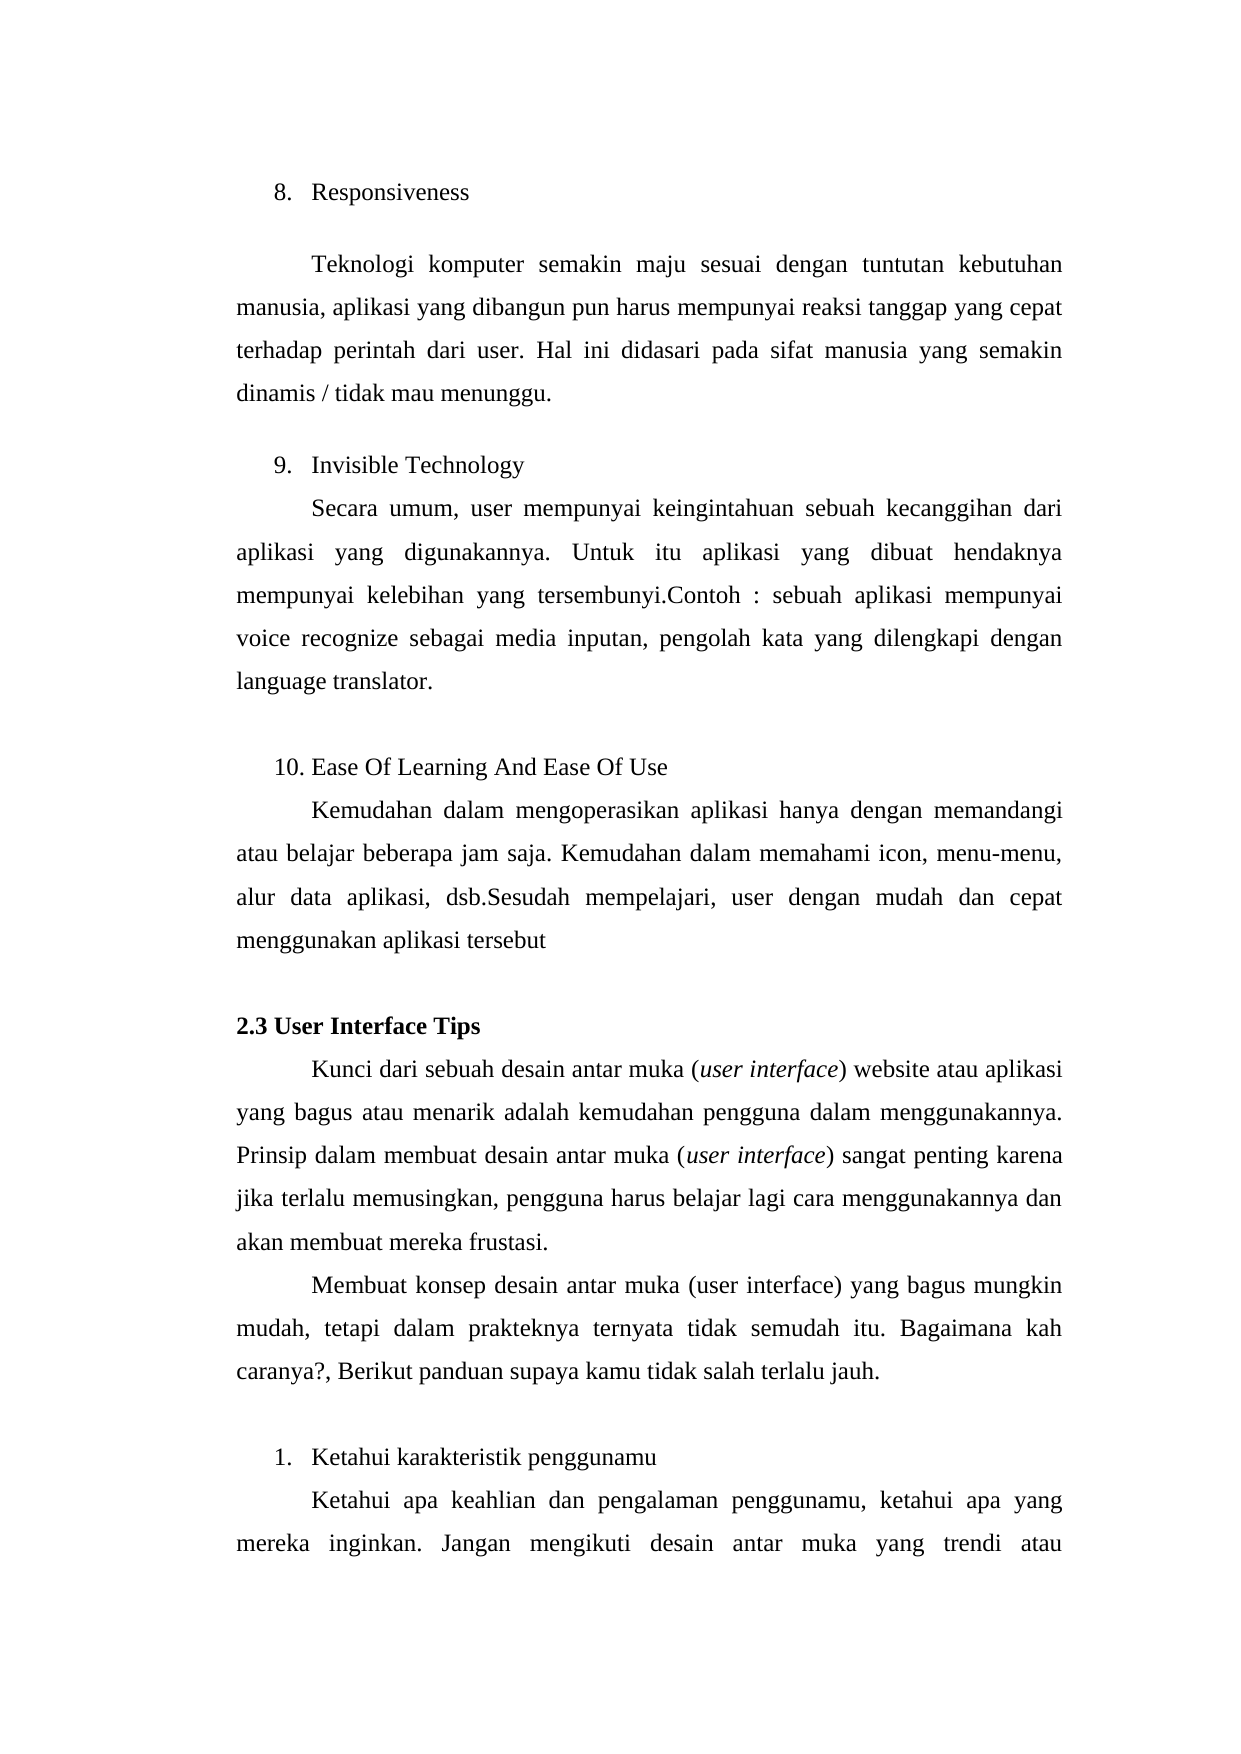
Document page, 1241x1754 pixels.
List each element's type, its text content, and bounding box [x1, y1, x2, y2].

list Ketahui karakteristik penggunamu [274, 1442, 1063, 1471]
list Invisible Technology [274, 450, 1063, 479]
text Kunci dari sebuah desain antar muka (user interface) website atau aplikasi yang bagus atau menarik adalah kemudahan pengguna dalam menggunakannya. Prinsip dalam membuat desain antar muka (user interface) sangat penting karena jika terlalu memusingkan, pengguna harus belajar lagi cara menggunakannya dan akan membuat mereka frustasi. [236, 1054, 1063, 1255]
text Secara umum, user mempunyai keingintahuan sebuah kecanggihan dari aplikasi yang digunakannya. Untuk itu aplikasi yang dibuat hendaknya mempunyai kelebihan yang tersembunyi.Contoh : sebuah aplikasi mempunyai voice recognize sebagai media inputan, pengolah kata yang dilengkapi dengan language translator. [236, 493, 1063, 695]
text Teknologi komputer semakin maju sesuai dengan tuntutan kebutuhan manusia, aplikasi yang dibangun pun harus mempunyai reaksi tanggap yang cepat terhadap perintah dari user. Hal ini didasari pada sifat manusia yang semakin dinamis / tidak mau menunggu. [236, 249, 1063, 407]
list Responsiveness [274, 177, 1063, 206]
text Kemudahan dalam mengoperasikan aplikasi hanya dengan memandangi atau belajar beberapa jam saja. Kemudahan dalam memahami icon, menu-menu, alur data aplikasi, dsb.Sesudah mempelajari, user dengan mudah dan cepat menggunakan aplikasi tersebut [236, 795, 1063, 953]
text Membuat konsep desain antar muka (user interface) yang bagus mungkin mudah, tetapi dalam prakteknya ternyata tidak semudah itu. Bagaimana kah caranya?, Berikut panduan supaya kamu tidak salah terlalu jauh. [236, 1270, 1063, 1385]
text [236, 1485, 1063, 1557]
list Ease Of Learning And Ease Of Use [274, 752, 1063, 781]
text 2.3 User Interface Tips [236, 1011, 1063, 1040]
